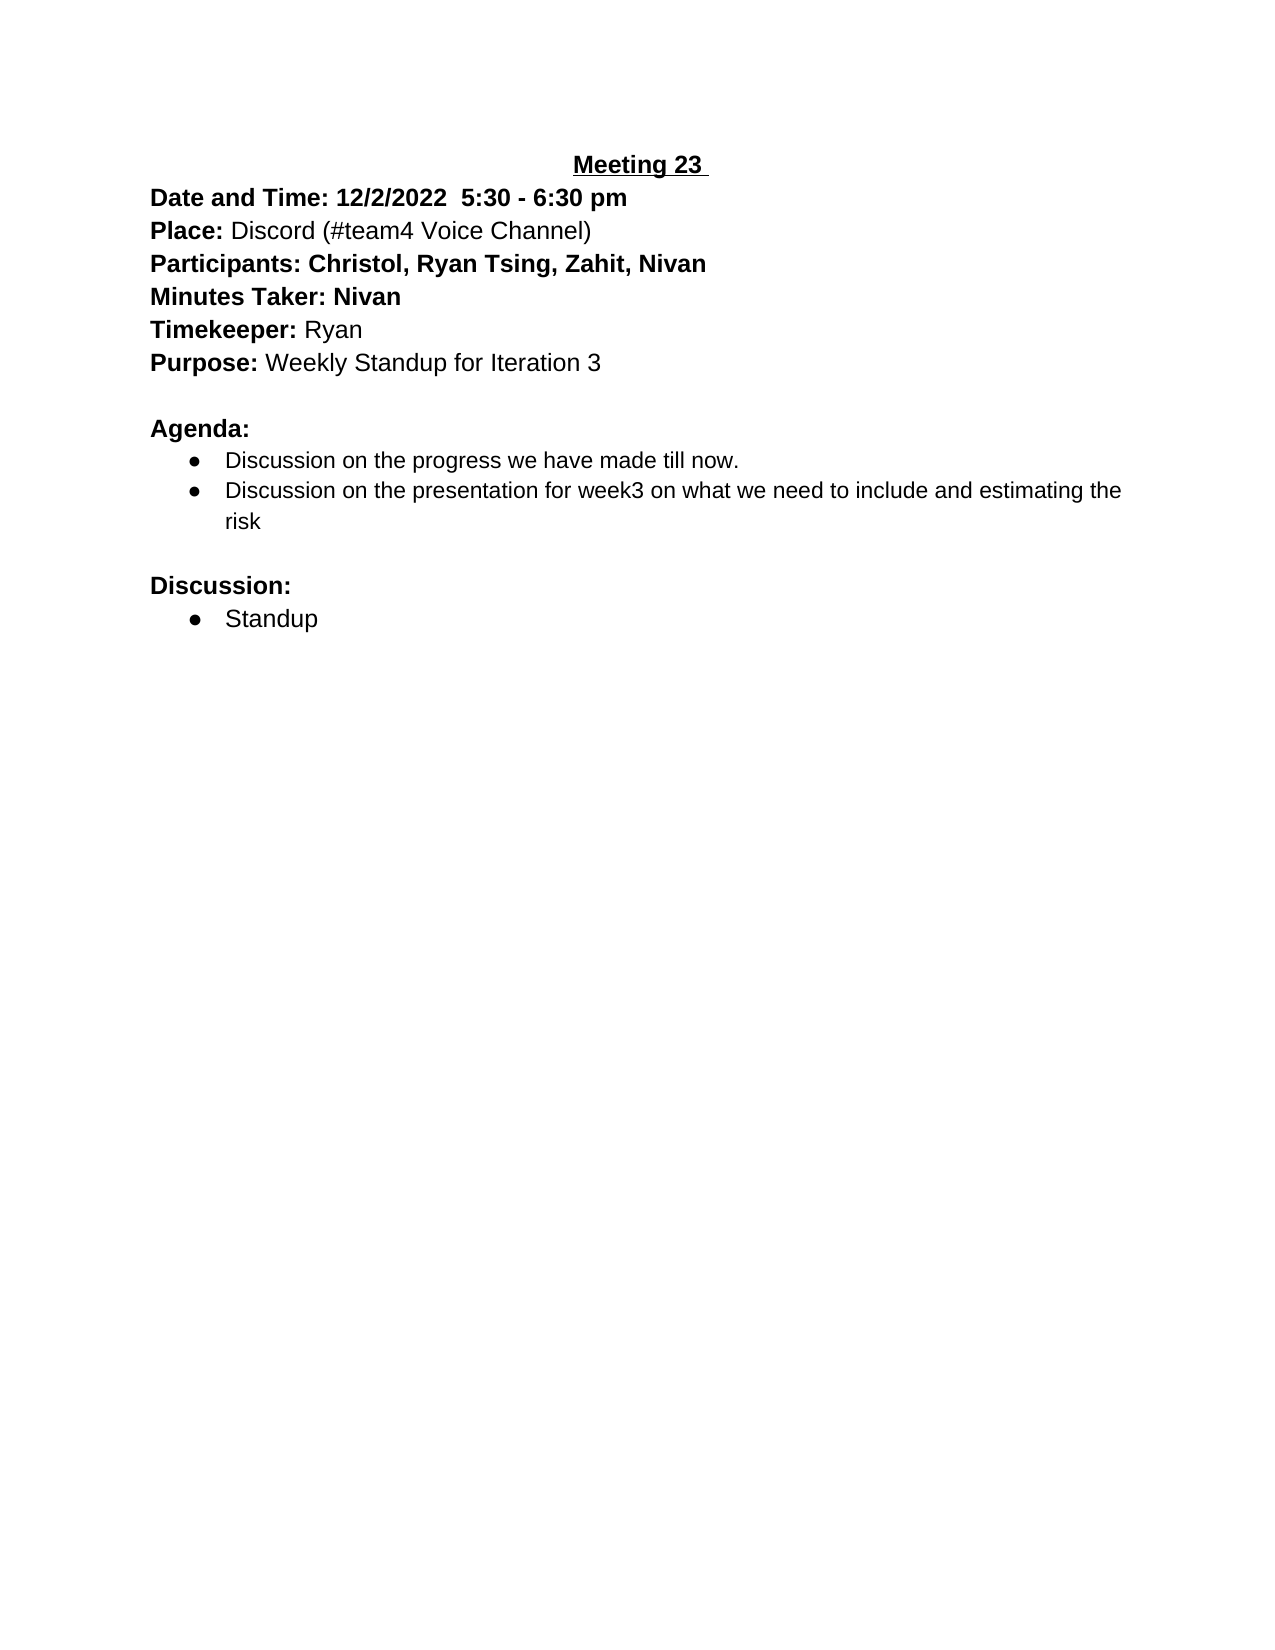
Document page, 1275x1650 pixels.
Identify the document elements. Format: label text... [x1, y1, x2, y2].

list Discussion on the presentation for week3 on what we need to include and estimating the risk [187, 477, 1125, 534]
list Discussion on the progress we have made till now. [187, 447, 1125, 473]
text Discussion: [150, 571, 1125, 599]
text Timekeeper: Ryan [150, 315, 1125, 344]
list Standup [187, 604, 1125, 633]
text Date and Time: 12/2/2022 5:30 - 6:30 pm [150, 183, 1125, 212]
text Purpose: Weekly Standup for Iteration 3 [150, 348, 1125, 377]
text Minutes Taker: Nivan [150, 282, 1125, 311]
text Meeting 23 [150, 150, 1125, 179]
text Agenda: [150, 414, 1125, 443]
text Place: Discord (#team4 Voice Channel) [150, 216, 1125, 245]
text Participants: Christol, Ryan Tsing, Zahit, Nivan [150, 249, 1125, 278]
